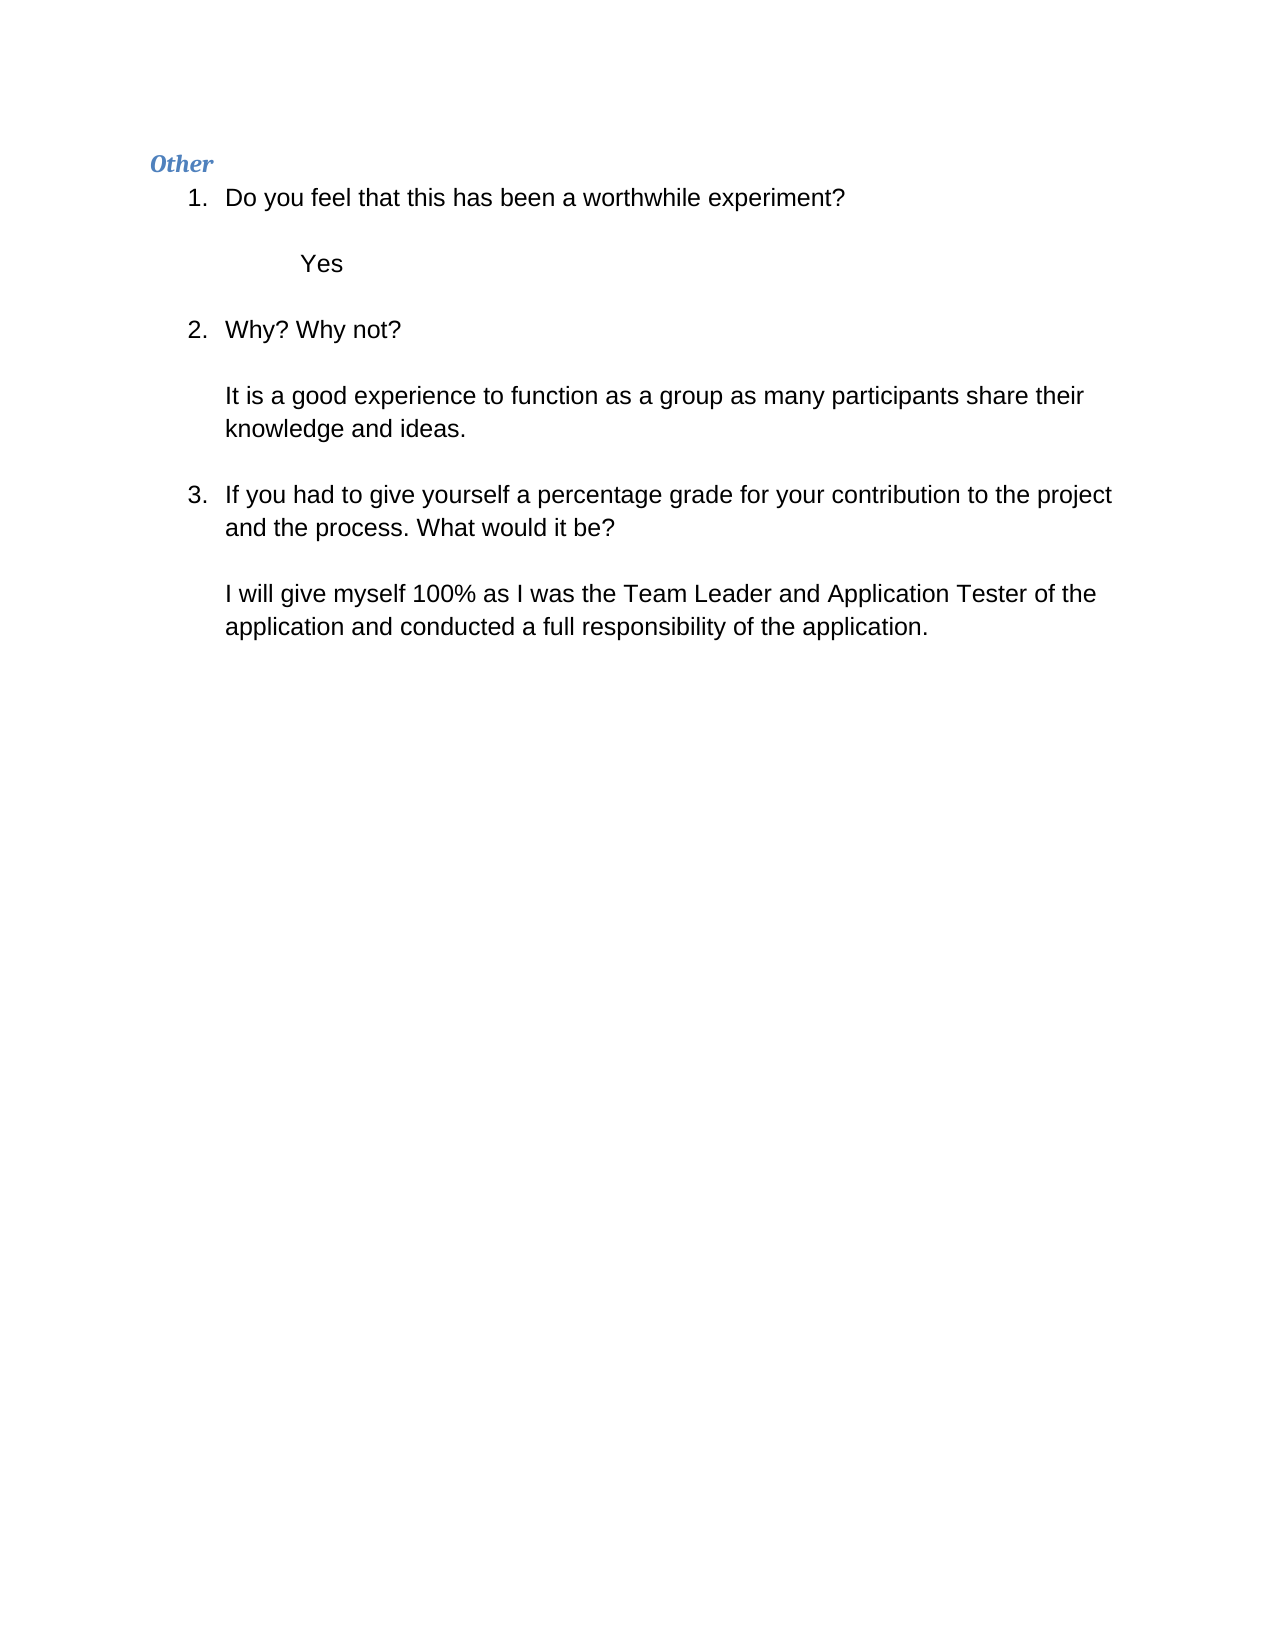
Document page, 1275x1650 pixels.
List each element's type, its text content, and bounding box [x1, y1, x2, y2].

list Do you feel that this has been a worthwhile experiment? [187, 183, 1125, 212]
list It is a good experience to function as a group as many participants share their knowledge and ideas. [225, 381, 1125, 443]
list I will give myself 100% as I was the Team Leader and Application Tester of the application and conducted a full responsibility of the application. [225, 579, 1125, 641]
list Why? Why not? [187, 315, 1125, 344]
list Yes [300, 249, 1125, 278]
subtitle Other [150, 150, 1125, 179]
list If you had to give yourself a percentage grade for your contribution to the project and the process. What would it be? [187, 480, 1125, 542]
